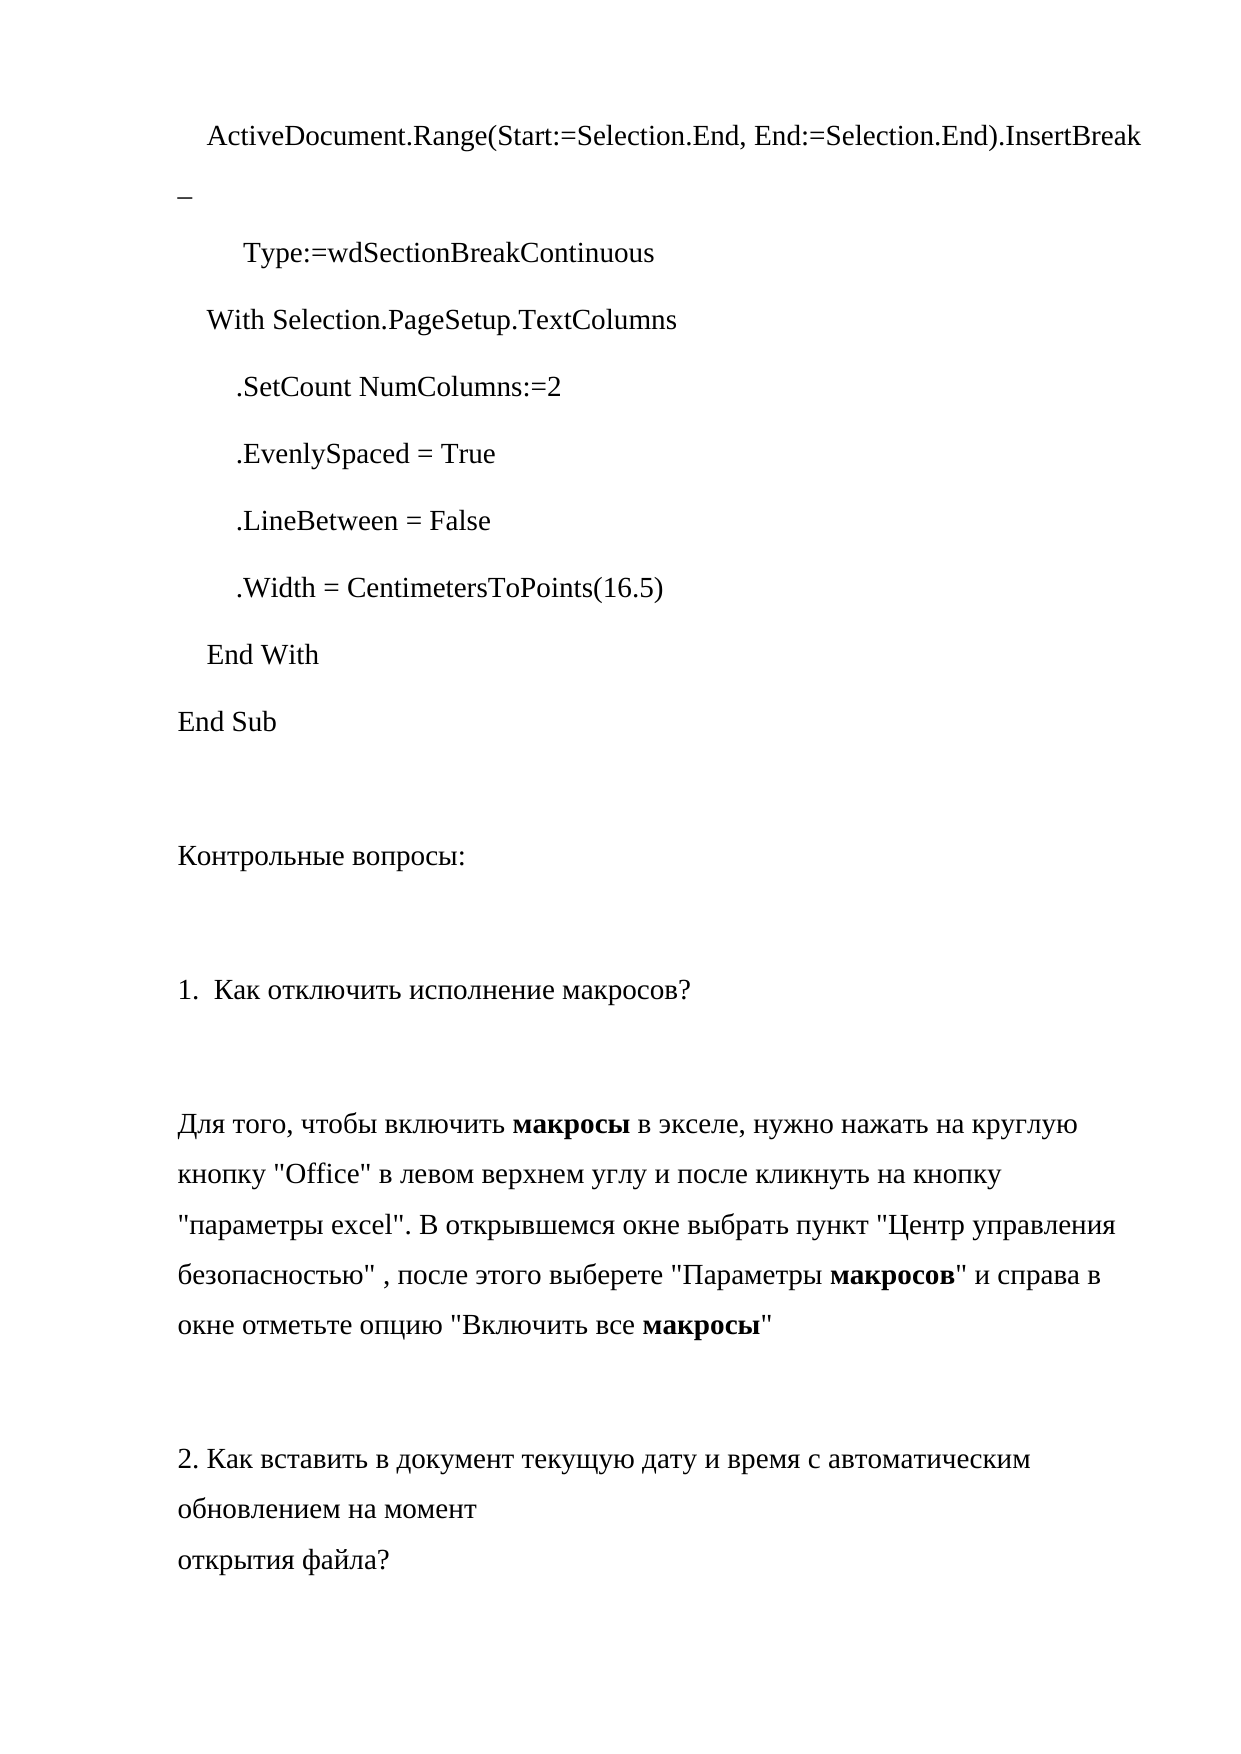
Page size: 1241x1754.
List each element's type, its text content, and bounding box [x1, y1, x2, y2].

text .Width = CentimetersToPoints(16.5) [177, 570, 1152, 604]
text .EvenlySpaced = True [177, 436, 1152, 470]
text With Selection.PageSetup.TextColumns [177, 302, 1152, 336]
text End With [177, 637, 1152, 671]
text End Sub [177, 704, 1152, 738]
text Type:=wdSectionBreakContinuous [177, 235, 1152, 269]
text .LineBetween = False [177, 503, 1152, 537]
text 2. Как вставить в документ текущую дату и время с автоматическим обновлением на момент открытия файла? [177, 1441, 1152, 1576]
text .SetCount NumColumns:=2 [177, 369, 1152, 403]
text Для того, чтобы включить макросы в экселе, нужно нажать на круглую кнопку "Office" в левом верхнем углу и после кликнуть на кнопку "параметры excel". В открывшемся окне выбрать пункт "Центр управления безопасностью" , после этого выберете "Параметры макросов" и справа в окне отметьте опцию "Включить все макросы" [177, 1106, 1152, 1341]
text ActiveDocument.Range(Start:=Selection.End, End:=Selection.End).InsertBreak _ [177, 118, 1152, 202]
text 1. Как отключить исполнение макросов? [177, 972, 1152, 1006]
text Контрольные вопросы: [177, 838, 1152, 872]
